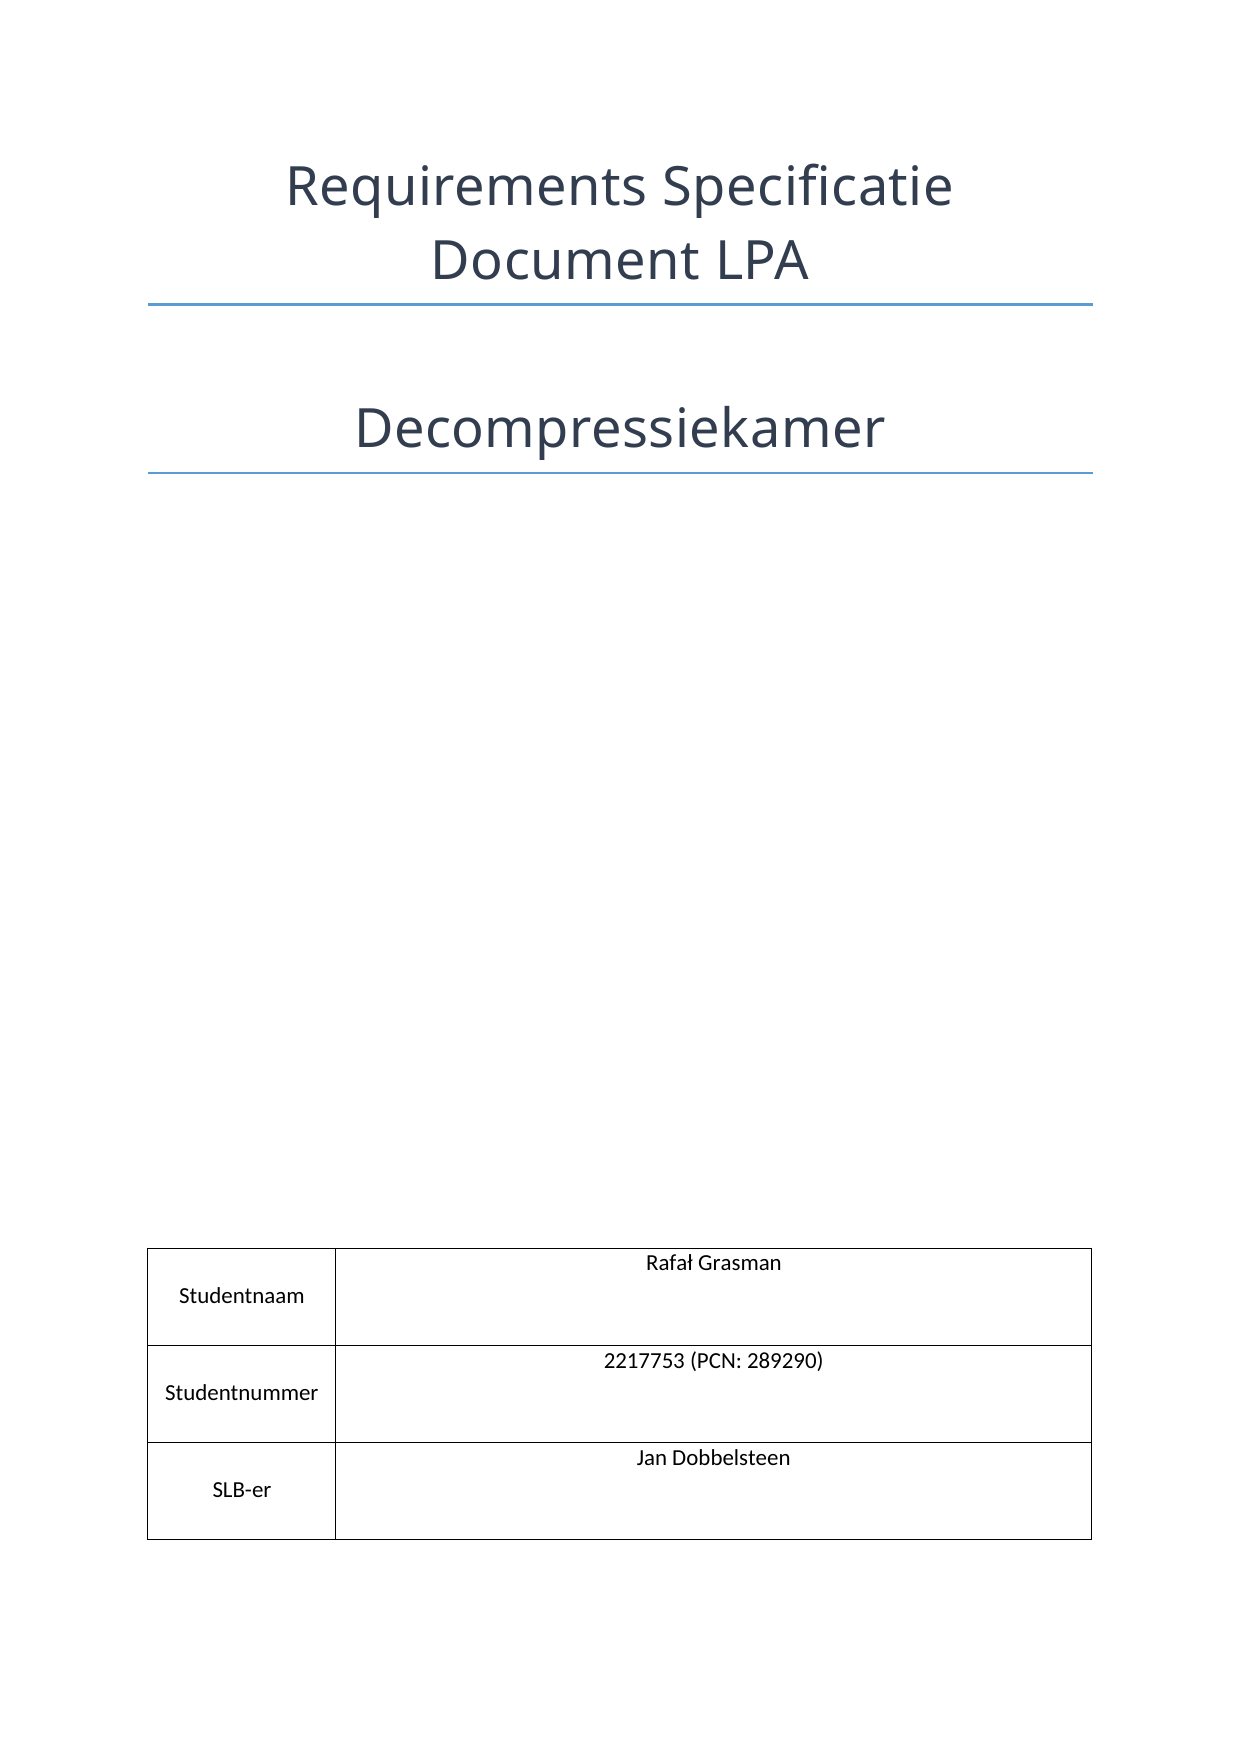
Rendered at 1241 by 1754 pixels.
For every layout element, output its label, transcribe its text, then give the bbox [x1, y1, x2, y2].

table_header Studentnaam [148, 1249, 335, 1345]
table_cell 2217753 (PCN: 289290) [336, 1346, 1091, 1442]
table_header Rafał Grasman [336, 1249, 1091, 1345]
title Decompressiekamer [148, 390, 1093, 472]
table_cell SLB-er [148, 1443, 335, 1539]
table_cell Jan Dobbelsteen [336, 1443, 1091, 1539]
title Requirements Specificatie Document LPA [148, 148, 1093, 303]
table_cell Studentnummer [148, 1346, 335, 1442]
